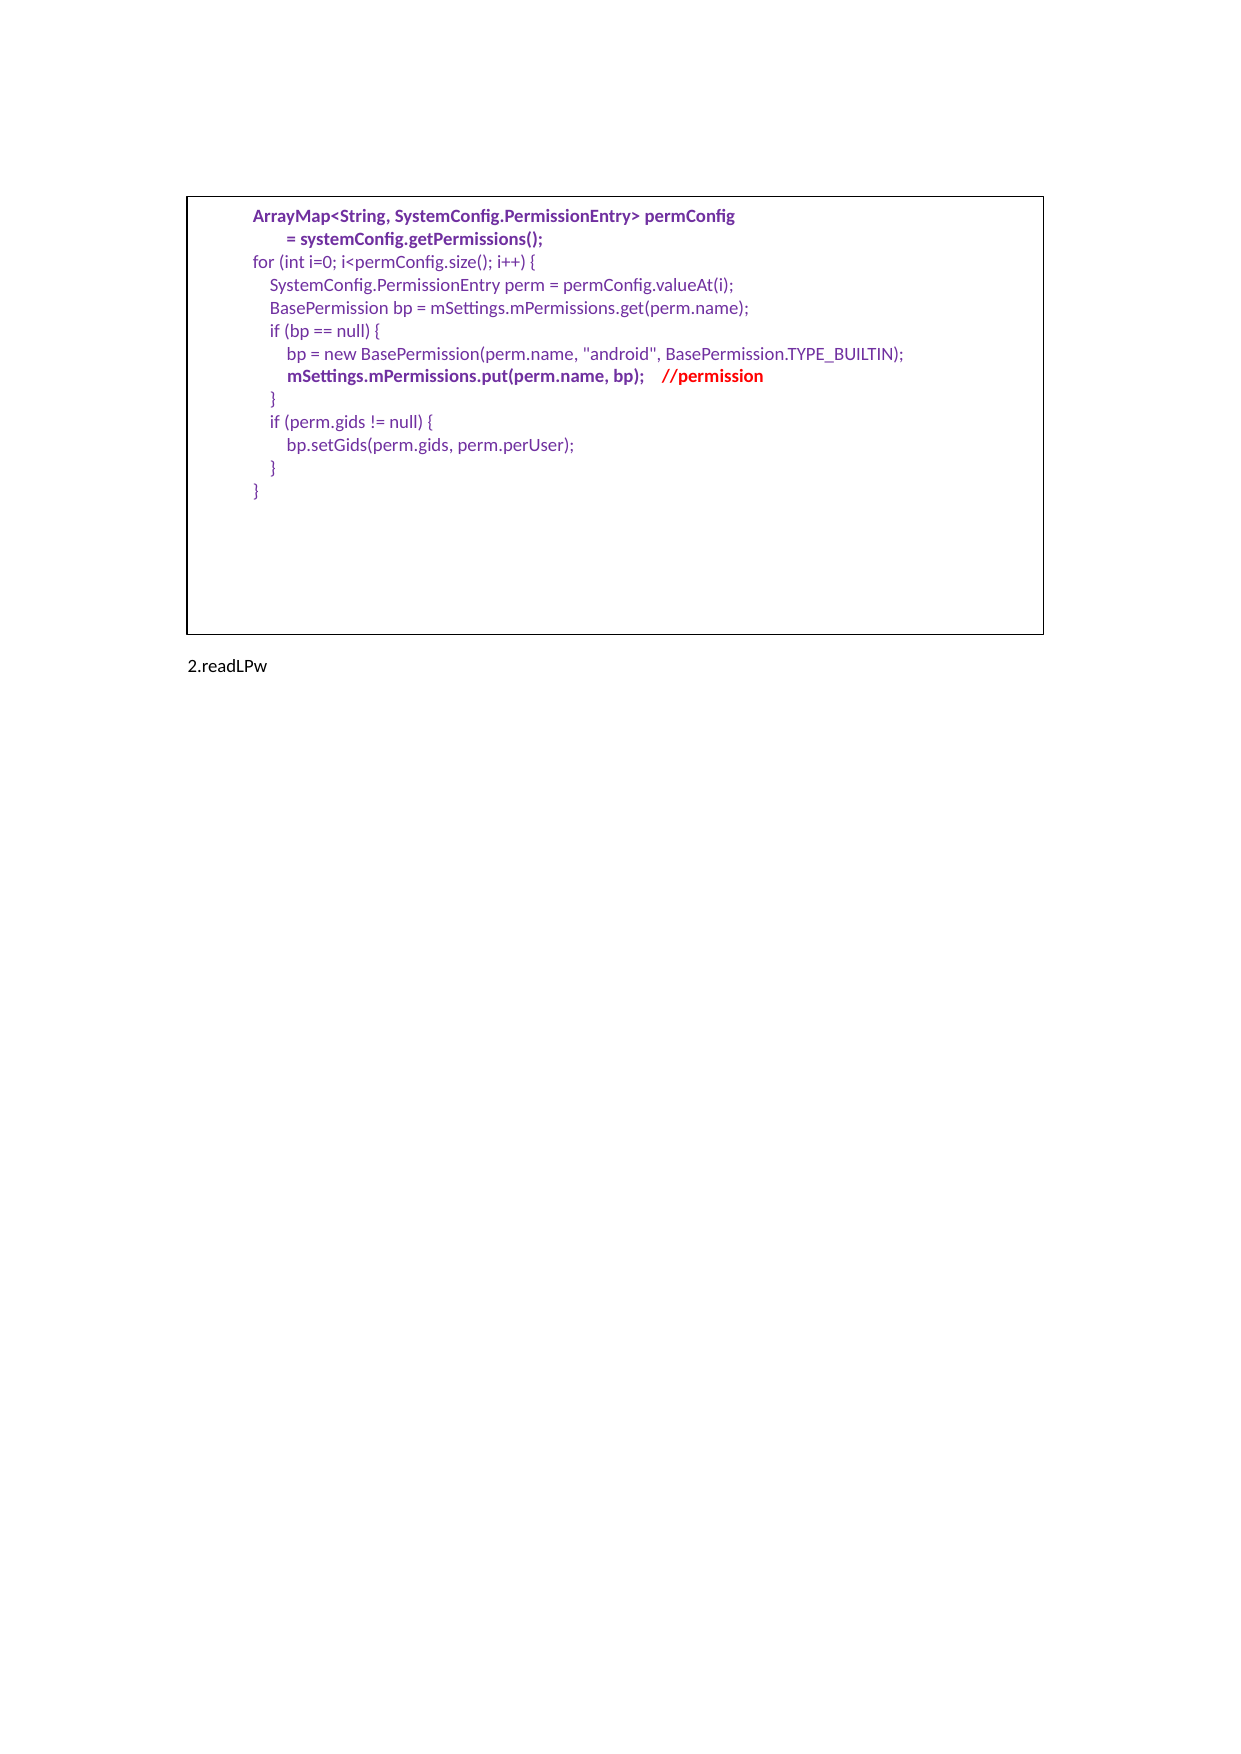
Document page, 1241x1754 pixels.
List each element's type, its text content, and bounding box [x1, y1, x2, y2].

text 2.readLPw [187, 649, 1053, 682]
